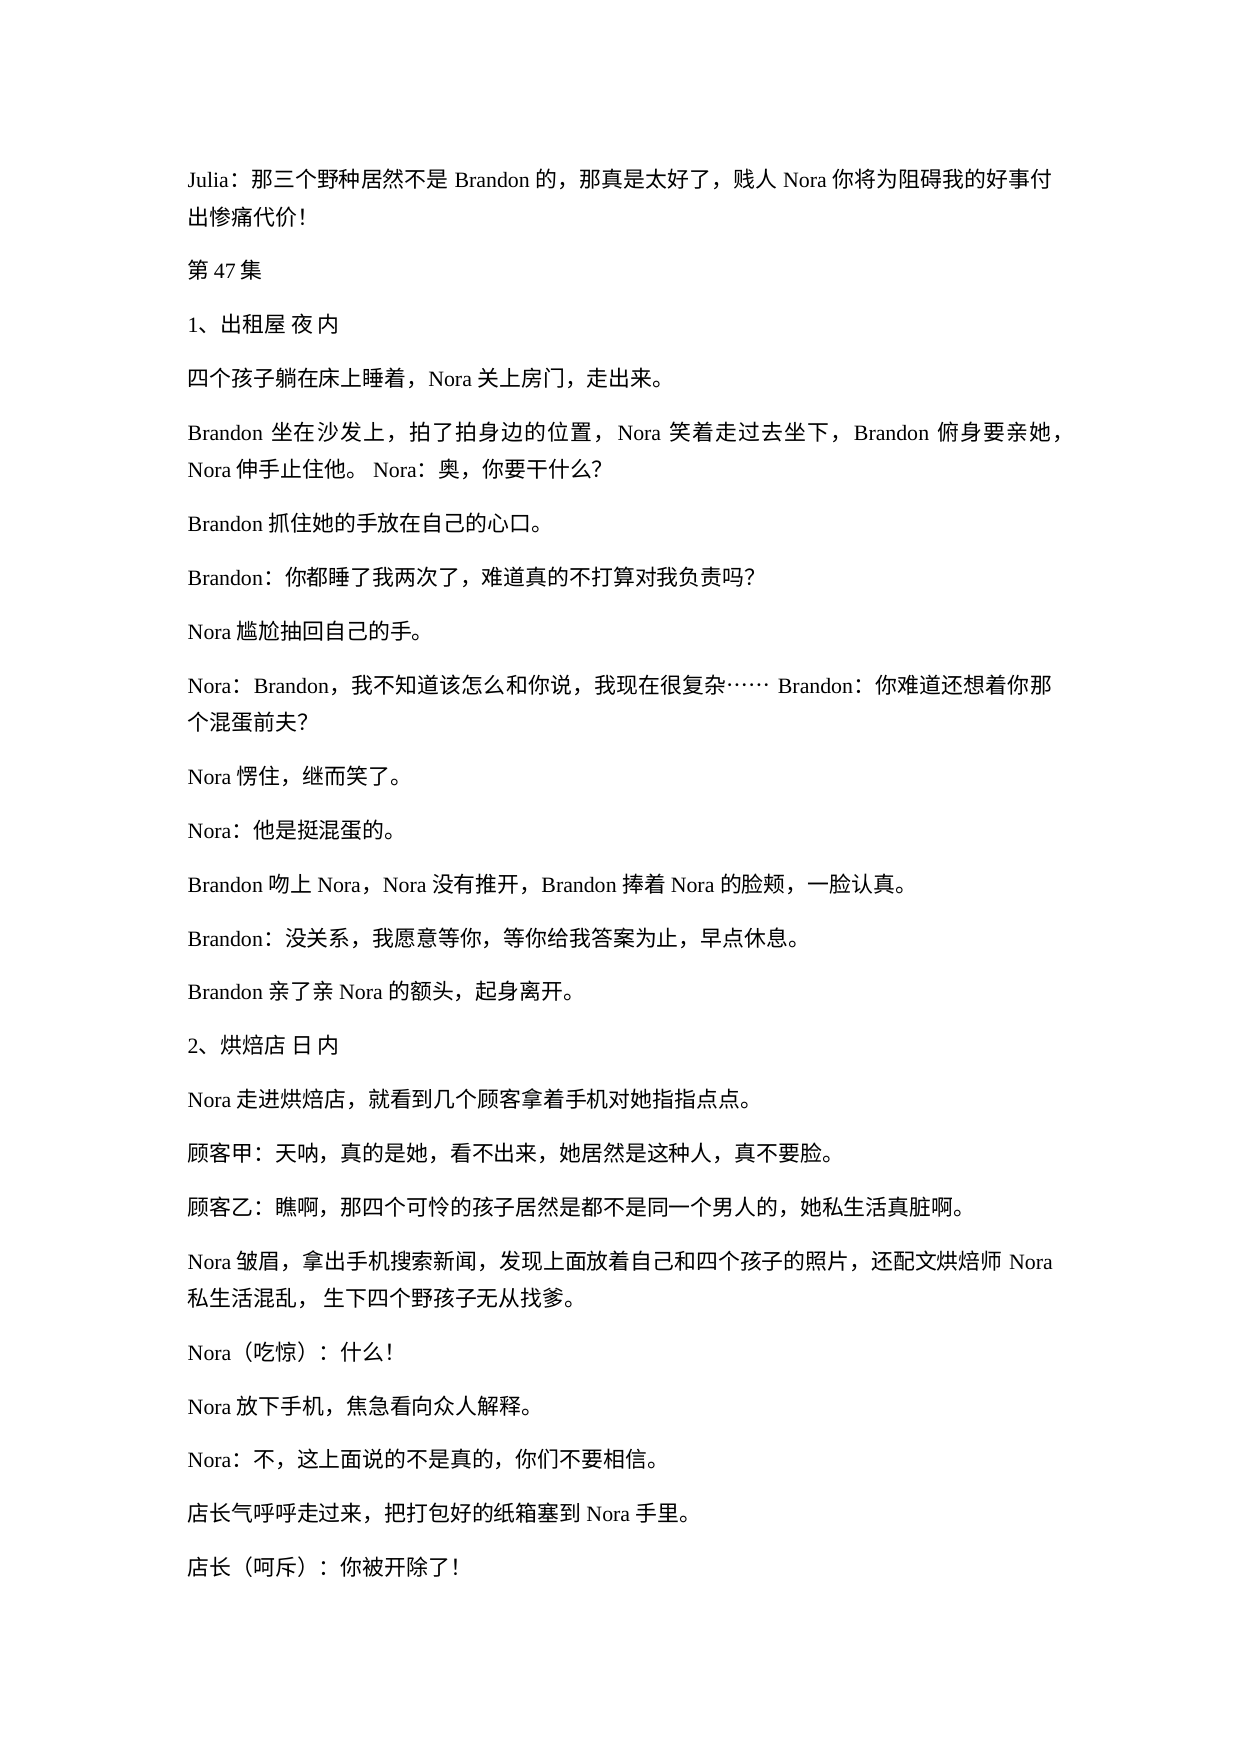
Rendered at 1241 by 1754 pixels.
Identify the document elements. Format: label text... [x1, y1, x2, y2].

text Nora 皱眉，拿出手机搜索新闻，发现上面放着自己和四个孩子的照片，还配文烘焙师 Nora 私生活混乱， 生下四个野孩子无从找爹。 [187, 1243, 1053, 1313]
text Brandon 吻上 Nora，Nora 没有推开，Brandon 捧着 Nora 的脸颊，一脸认真。 [187, 866, 1053, 899]
text 2、烘焙店 日 内 [187, 1028, 1053, 1060]
text Nora：Brandon，我不知道该怎么和你说，我现在很复杂…… Brandon：你难道还想着你那个混蛋前夫？ [187, 667, 1053, 737]
text Nora：不，这上面说的不是真的，你们不要相信。 [187, 1442, 1053, 1474]
text 店长气呼呼走过来，把打包好的纸箱塞到 Nora 手里。 [187, 1496, 1053, 1528]
text Nora 愣住，继而笑了。 [187, 758, 1053, 791]
text 顾客甲：天呐，真的是她，看不出来，她居然是这种人，真不要脸。 [187, 1136, 1053, 1168]
text Nora 尴尬抽回自己的手。 [187, 613, 1053, 646]
text Brandon 抓住她的手放在自己的心口。 [187, 506, 1053, 538]
text 店长（呵斥）：你被开除了！ [187, 1550, 1053, 1582]
text Nora（吃惊）：什么！ [187, 1334, 1053, 1367]
text Nora 走进烘焙店，就看到几个顾客拿着手机对她指指点点。 [187, 1082, 1053, 1114]
text Julia：那三个野种居然不是 Brandon 的，那真是太好了，贱人 Nora 你将为阻碍我的好事付出惨痛代价！ [187, 162, 1053, 232]
text Brandon：你都睡了我两次了，难道真的不打算对我负责吗？ [187, 560, 1053, 592]
text Brandon 坐在沙发上，拍了拍身边的位置，Nora 笑着走过去坐下，Brandon 俯身要亲她，Nora 伸手止住他。 Nora：奥，你要干什么？ [187, 415, 1053, 484]
text 第47集 [187, 253, 1053, 286]
text 四个孩子躺在床上睡着，Nora 关上房门，走出来。 [187, 361, 1053, 393]
text Nora 放下手机，焦急看向众人解释。 [187, 1388, 1053, 1421]
text Brandon 亲了亲 Nora 的额头，起身离开。 [187, 974, 1053, 1006]
text Nora：他是挺混蛋的。 [187, 812, 1053, 845]
text 1、出租屋 夜 内 [187, 307, 1053, 339]
text Brandon：没关系，我愿意等你，等你给我答案为止，早点休息。 [187, 920, 1053, 953]
text 顾客乙：瞧啊，那四个可怜的孩子居然是都不是同一个男人的，她私生活真脏啊。 [187, 1189, 1053, 1222]
